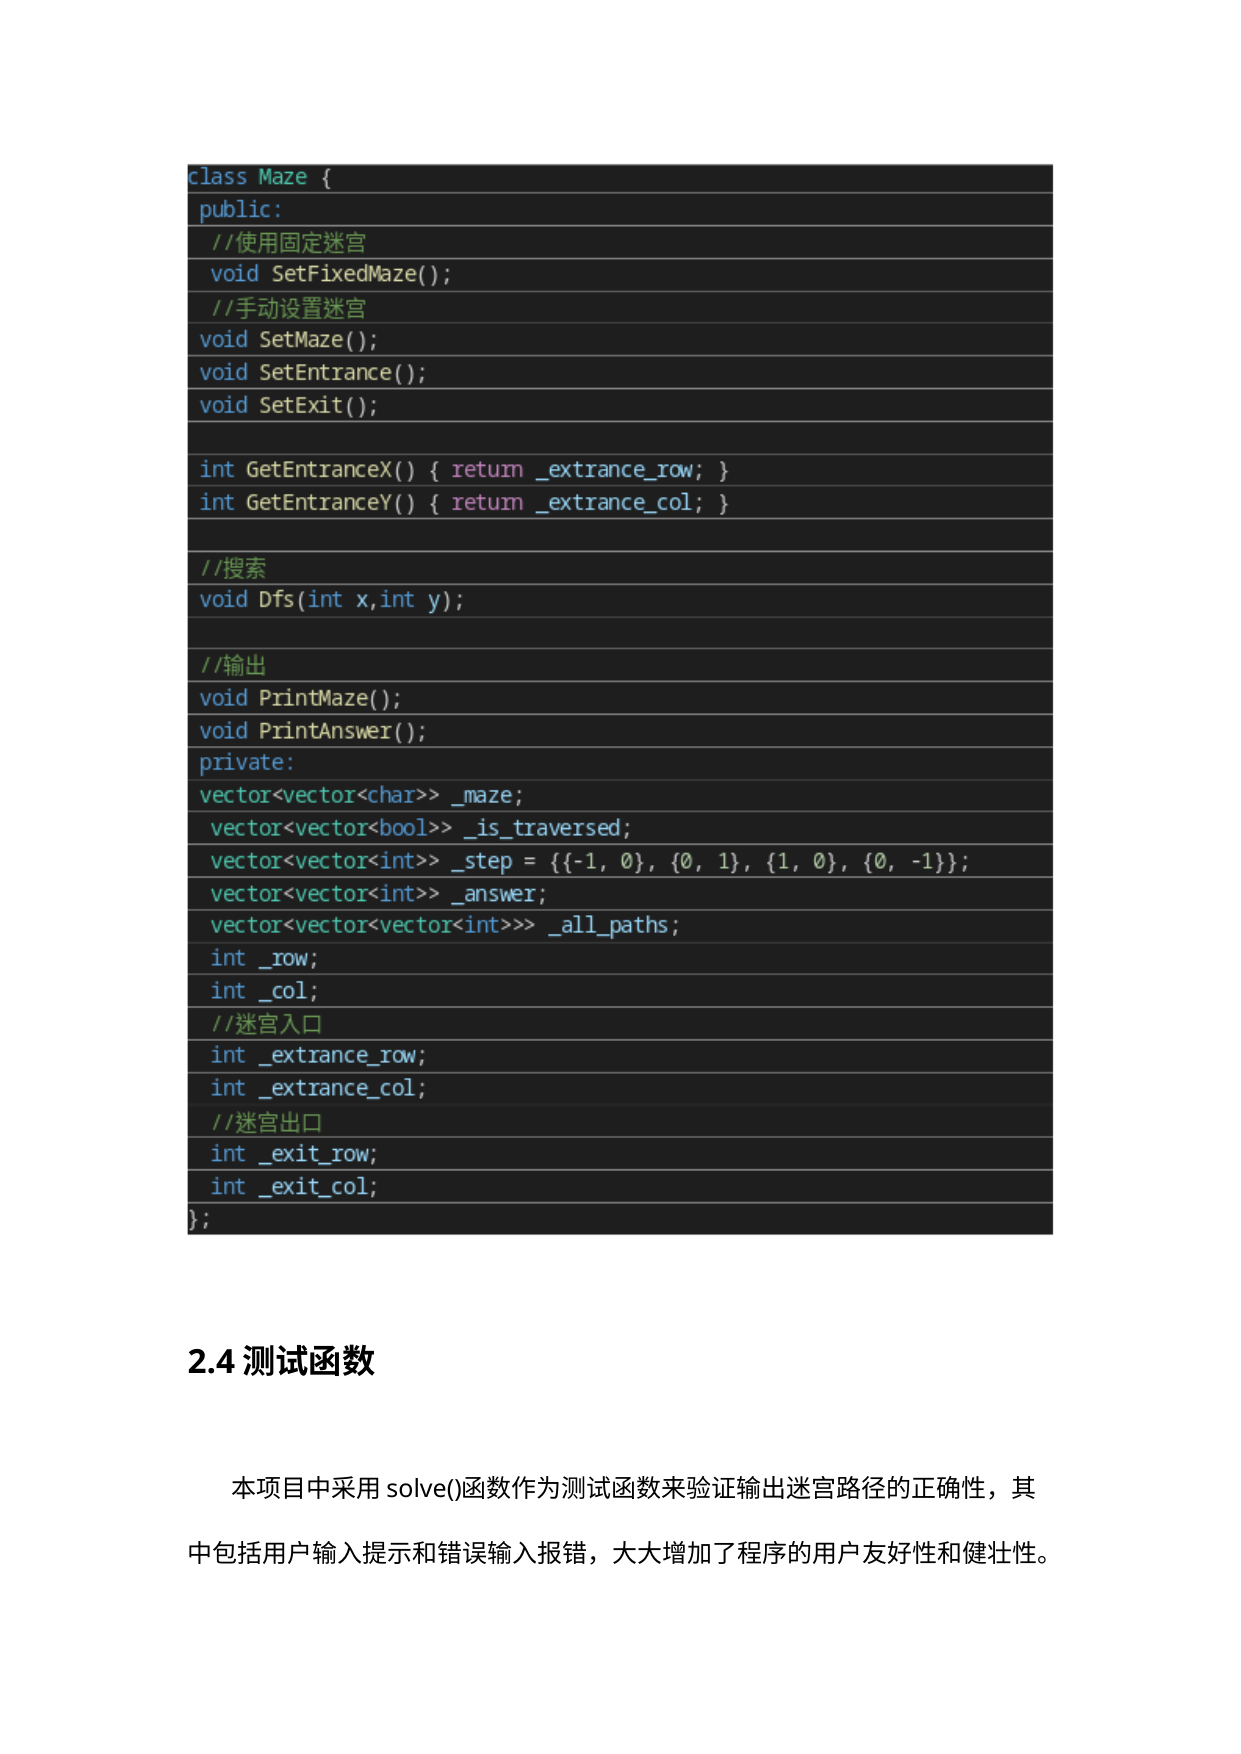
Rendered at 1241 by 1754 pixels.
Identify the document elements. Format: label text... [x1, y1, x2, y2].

text 本项目中采用solve()函数作为测试函数来验证输出迷宫路径的正确性，其中包括用户输入提示和错误输入报错，大大增加了程序的用户友好性和健壮性。同时，因为solve()函数是独立于main()的独立函数，所以更好的体现了面向对象语言的特性，使得外部程序可以直接调用函数接口来实现程序内容。 [187, 1454, 1053, 1584]
subtitle 2.4测试函数 [187, 1327, 1053, 1392]
